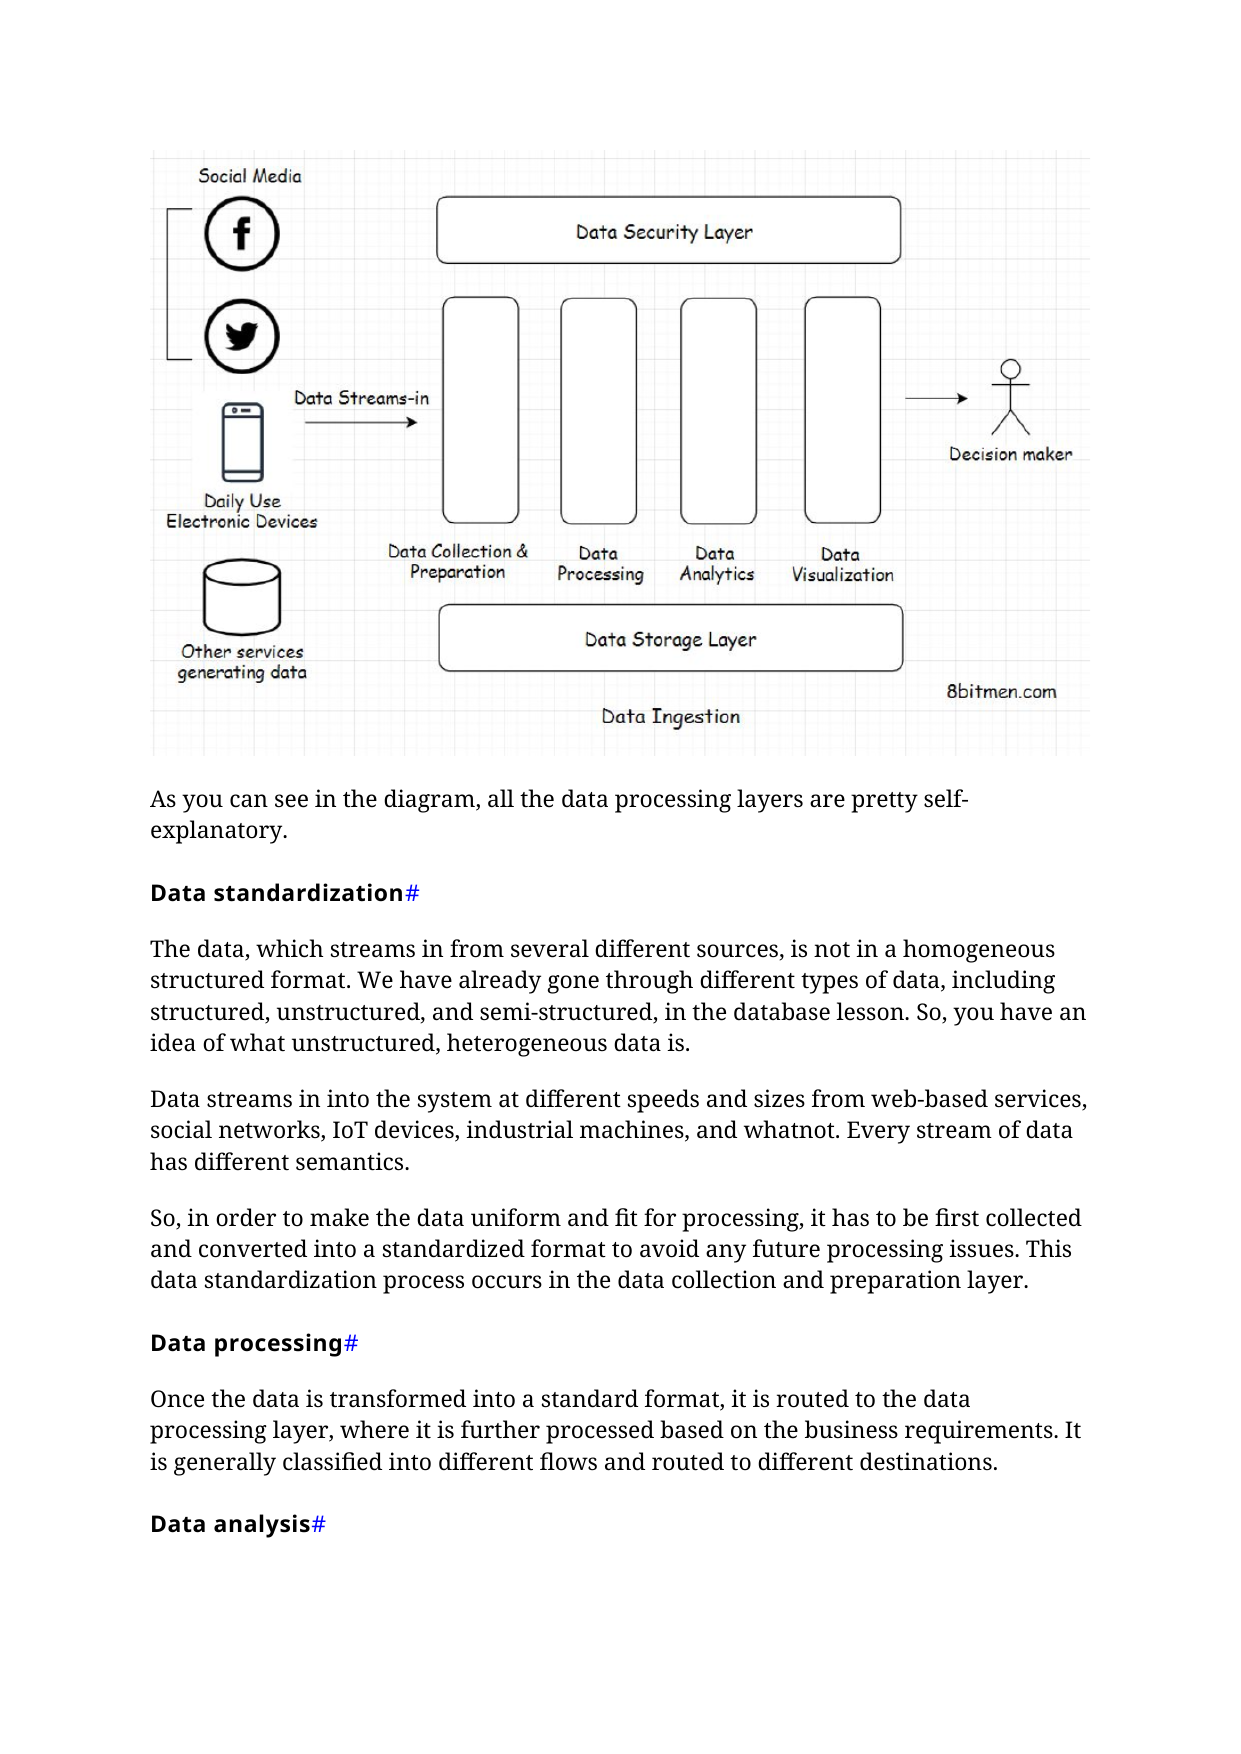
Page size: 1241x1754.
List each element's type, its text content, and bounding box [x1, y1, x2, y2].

text Once the data is transformed into a standard format, it is routed to the data processing layer, where it is further processed based on the business requirements. It is generally classified into different flows and routed to different destinations. [150, 1383, 1090, 1477]
subtitle Data analysis# [150, 1508, 1090, 1539]
subtitle Data processing# [150, 1327, 1090, 1358]
text So, in order to make the data uniform and fit for processing, it has to be first collected and converted into a standardized format to avoid any future processing issues. This data standardization process occurs in the data collection and preparation layer. [150, 1202, 1090, 1296]
picture [150, 150, 1091, 756]
text As you can see in the diagram, all the data processing layers are pretty self-explanatory. [150, 783, 1090, 846]
text Data streams in into the system at different speeds and sizes from web-based services, social networks, IoT devices, industrial machines, and whatnot. Every stream of data has different semantics. [150, 1083, 1090, 1177]
text The data, which streams in from several different sources, is not in a homogeneous structured format. We have already gone through different types of data, including structured, unstructured, and semi-structured, in the database lesson. So, you have an idea of what unstructured, heterogeneous data is. [150, 933, 1090, 1058]
subtitle Data standardization# [150, 877, 1090, 908]
